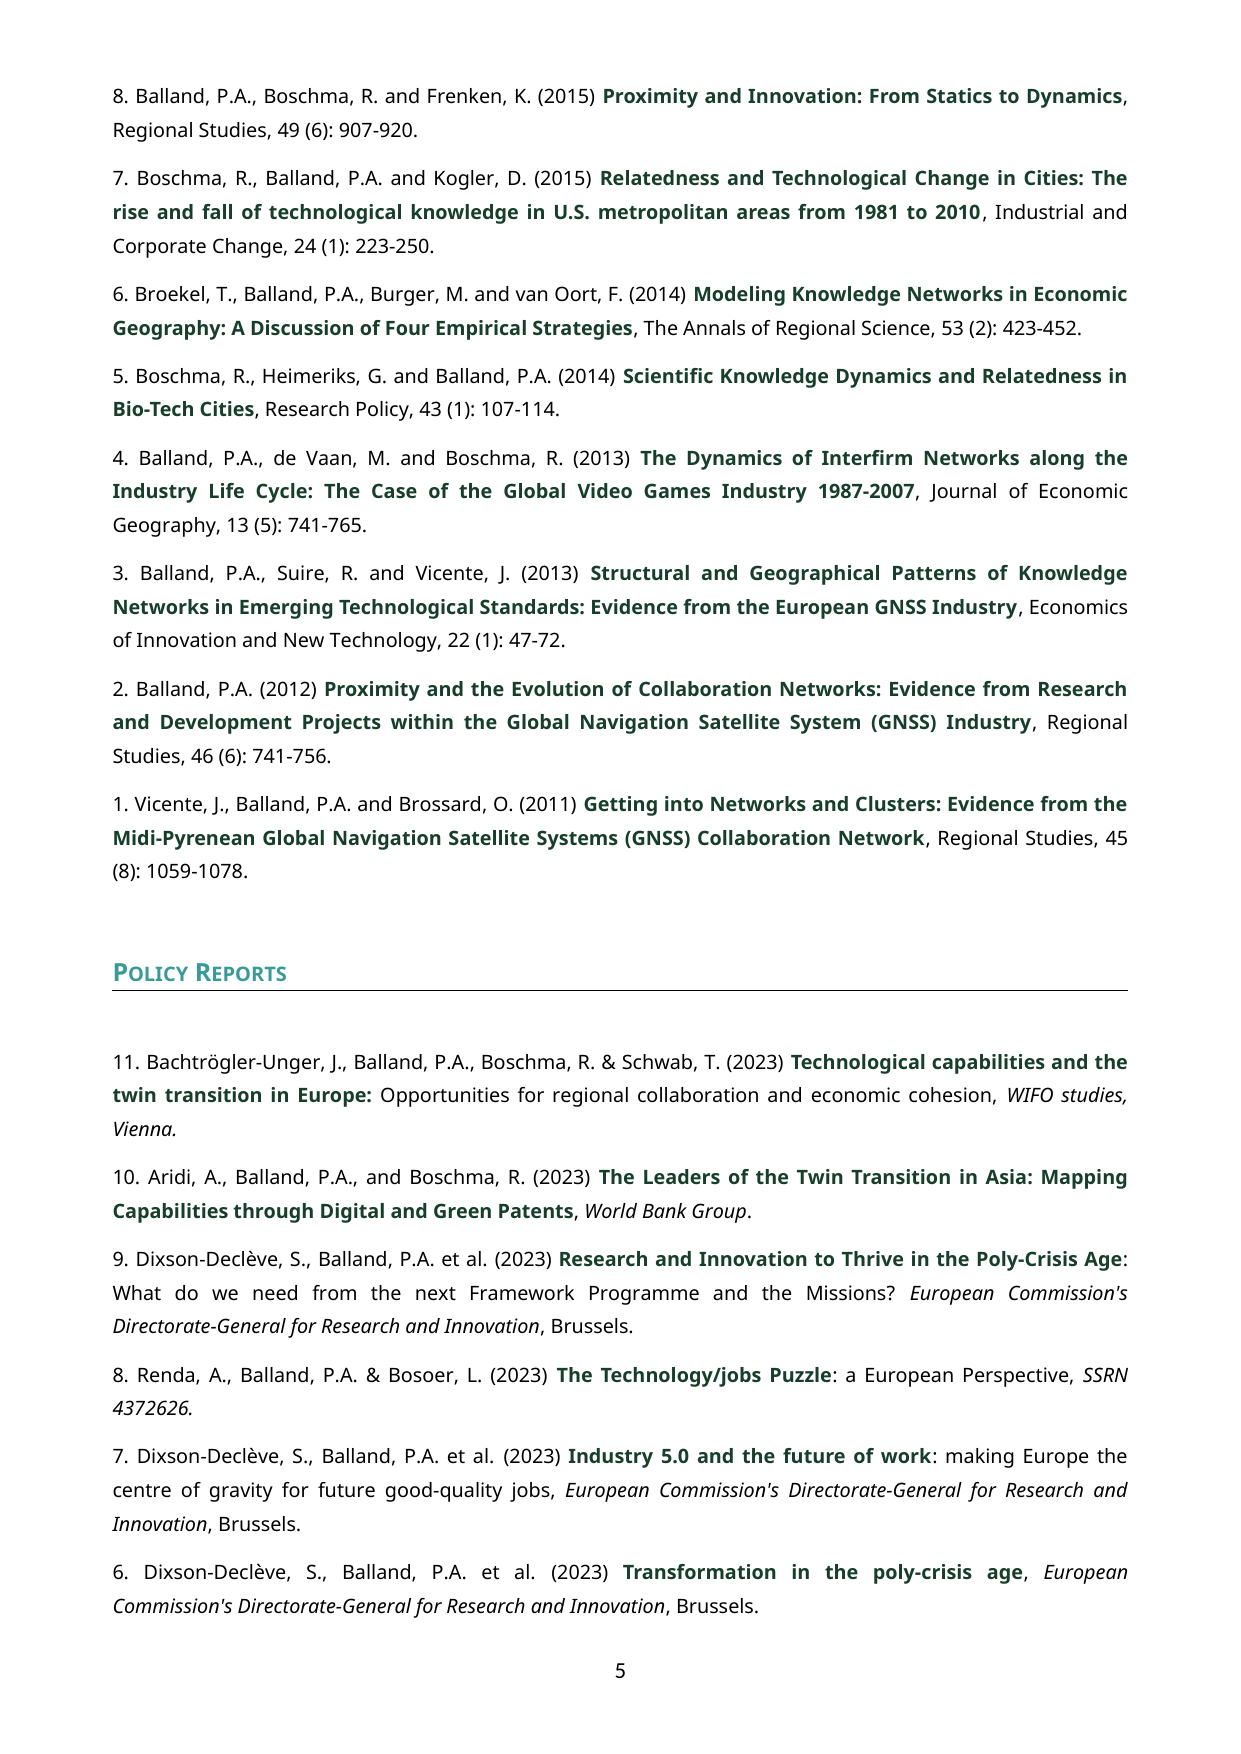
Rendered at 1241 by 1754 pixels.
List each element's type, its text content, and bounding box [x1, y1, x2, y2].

text 9. Dixson-Declève, S., Balland, P.A. et al. (2023) Research and Innovation to Thrive in the Poly-Crisis Age: What do we need from the next Framework Programme and the Missions? European Commission's Directorate-General for Research and Innovation, Brussels. [112, 1245, 1128, 1340]
text 11. Bachtrögler-Unger, J., Balland, P.A., Boschma, R. & Schwab, T. (2023) Technological capabilities and the twin transition in Europe: Opportunities for regional collaboration and economic cohesion, WIFO studies, Vienna. [112, 1048, 1128, 1142]
text 7. Dixson-Declève, S., Balland, P.A. et al. (2023) Industry 5.0 and the future of work: making Europe the centre of gravity for future good-quality jobs, European Commission's Directorate-General for Research and Innovation, Brussels. [112, 1443, 1128, 1537]
text 4. Balland, P.A., de Vaan, M. and Boschma, R. (2013) The Dynamics of Interfirm Networks along the Industry Life Cycle: The Case of the Global Video Games Industry 1987-2007, Journal of Economic Geography, 13 (5): 741-765. [112, 444, 1128, 538]
text 8. Renda, A., Balland, P.A. & Bosoer, L. (2023) The Technology/jobs Puzzle: a European Perspective, SSRN 4372626. [112, 1361, 1128, 1422]
text 1. Vicente, J., Balland, P.A. and Brossard, O. (2011) Getting into Networks and Clusters: Evidence from the Midi-Pyrenean Global Navigation Satellite Systems (GNSS) Collaboration Network, Regional Studies, 45 (8): 1059-1078. [112, 790, 1128, 885]
text 6. Dixson-Declève, S., Balland, P.A. et al. (2023) Transformation in the poly-crisis age, European Commission's Directorate-General for Research and Innovation, Brussels. [112, 1558, 1128, 1619]
text 6. Broekel, T., Balland, P.A., Burger, M. and van Oort, F. (2014) Modeling Knowledge Networks in Economic Geography: A Discussion of Four Empirical Strategies, The Annals of Regional Science, 53 (2): 423-452. [112, 280, 1128, 341]
text 2. Balland, P.A. (2012) Proximity and the Evolution of Collaboration Networks: Evidence from Research and Development Projects within the Global Navigation Satellite System (GNSS) Industry, Regional Studies, 46 (6): 741-756. [112, 675, 1128, 769]
text Policy Reports [112, 954, 1128, 990]
text 10. Aridi, A., Balland, P.A., and Boschma, R. (2023) The Leaders of the Twin Transition in Asia: Mapping Capabilities through Digital and Green Patents, World Bank Group. [112, 1163, 1128, 1224]
text 8. Balland, P.A., Boschma, R. and Frenken, K. (2015) Proximity and Innovation: From Statics to Dynamics, Regional Studies, 49 (6): 907-920. [112, 83, 1128, 143]
text 7. Boschma, R., Balland, P.A. and Kogler, D. (2015) Relatedness and Technological Change in Cities: The rise and fall of technological knowledge in U.S. metropolitan areas from 1981 to 2010, Industrial and Corporate Change, 24 (1): 223-250. [112, 164, 1128, 259]
text 3. Balland, P.A., Suire, R. and Vicente, J. (2013) Structural and Geographical Patterns of Knowledge Networks in Emerging Technological Standards: Evidence from the European GNSS Industry, Economics of Innovation and New Technology, 22 (1): 47-72. [112, 559, 1128, 654]
text 5. Boschma, R., Heimeriks, G. and Balland, P.A. (2014) Scientific Knowledge Dynamics and Relatedness in Bio-Tech Cities, Research Policy, 43 (1): 107-114. [112, 362, 1128, 423]
